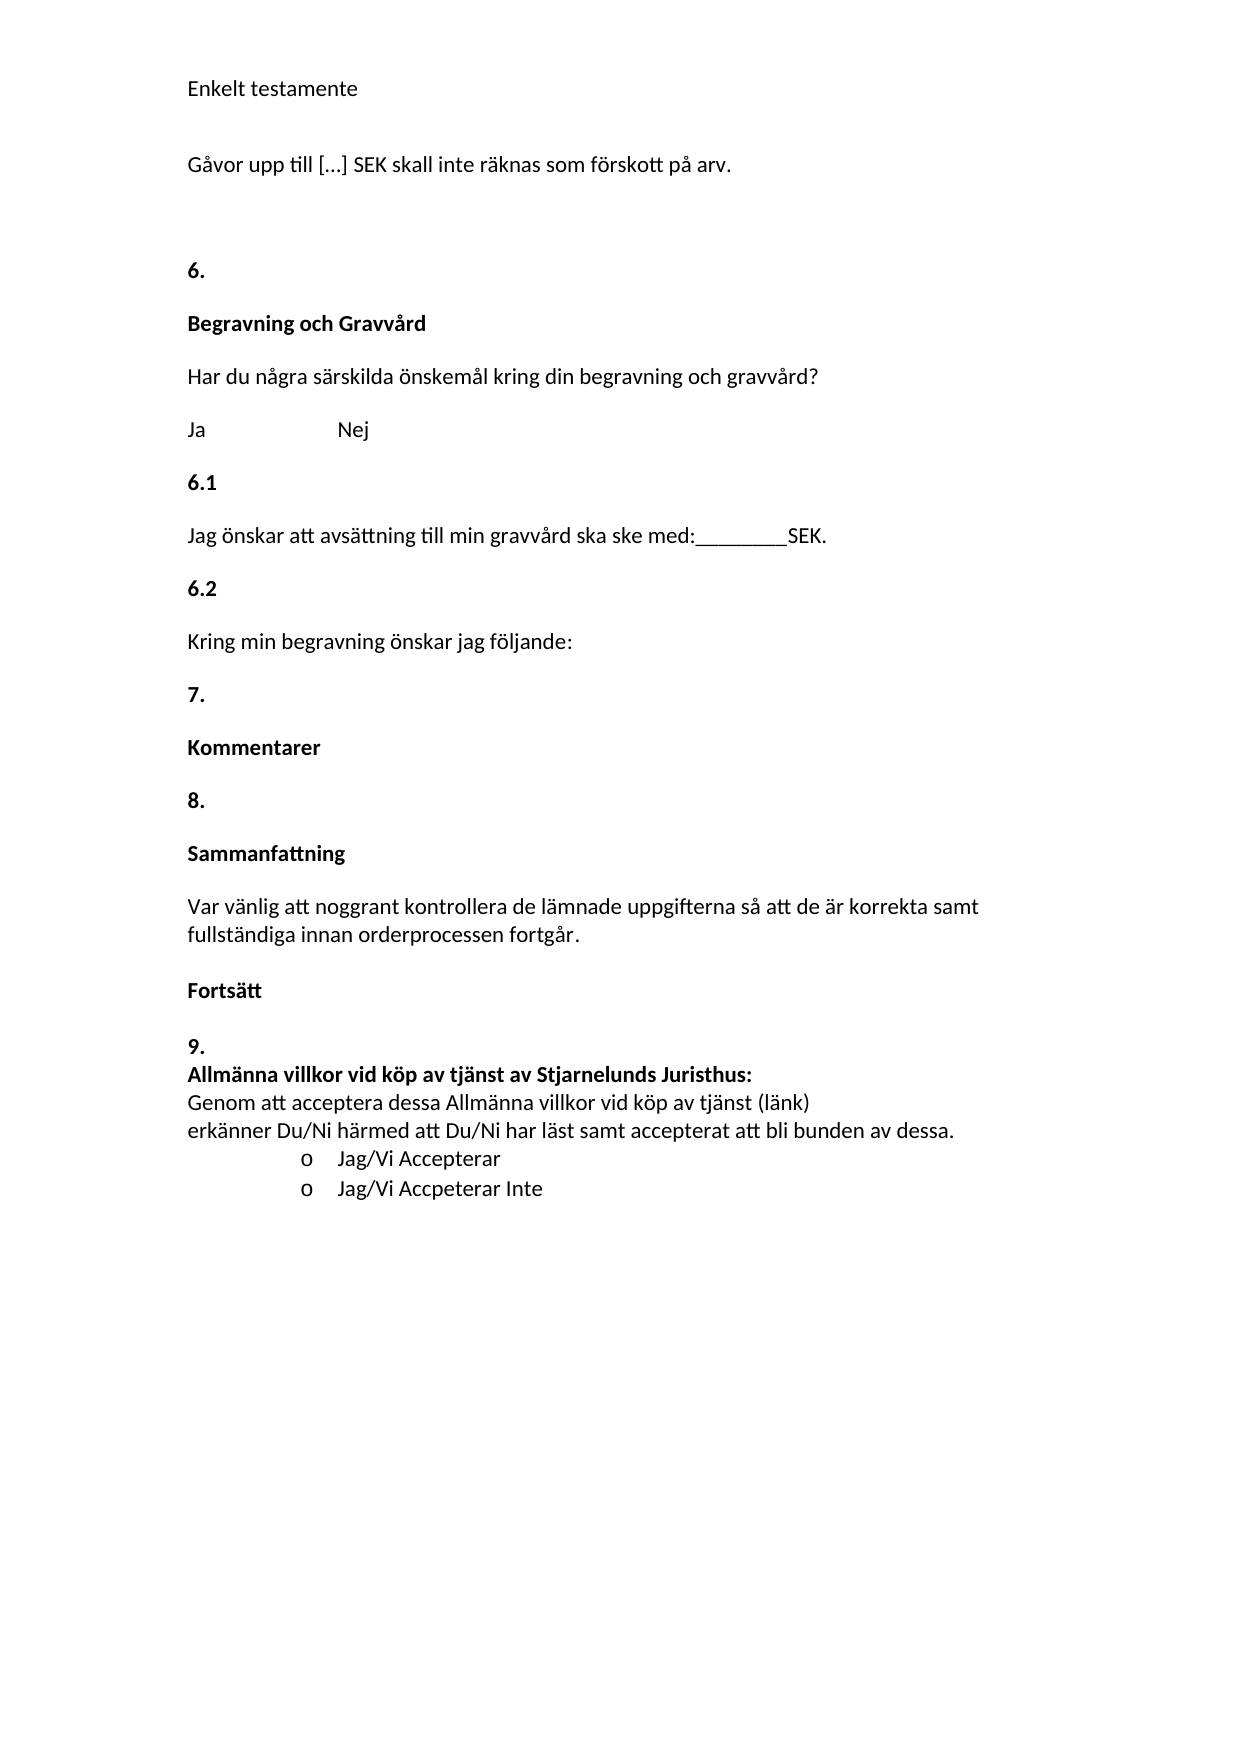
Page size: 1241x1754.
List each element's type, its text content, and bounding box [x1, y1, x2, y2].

text Sammanfattning [187, 839, 1053, 867]
text 6.1 [187, 468, 1053, 496]
text Har du några särskilda önskemål kring din begravning och gravvård? [187, 362, 1053, 390]
text 7. [187, 680, 1053, 708]
text Jag önskar att avsättning till min gravvård ska ske med:________SEK. [187, 521, 1053, 549]
text Fortsätt [187, 976, 1053, 1004]
list Jag/Vi Accpeterar Inte [300, 1174, 1053, 1203]
text Kring min begravning önskar jag följande: [187, 627, 1053, 655]
text 6.2 [187, 574, 1053, 602]
text 9. [187, 1032, 1053, 1060]
list Jag/Vi Accepterar [300, 1144, 1053, 1174]
text Genom att acceptera dessa Allmänna villkor vid köp av tjänst (länk) [187, 1088, 1053, 1116]
text Ja Nej [187, 415, 1053, 443]
text Kommentarer [187, 733, 1053, 761]
text Gåvor upp till […] SEK skall inte räknas som förskott på arv. [187, 150, 1053, 178]
text 8. [187, 786, 1053, 814]
text erkänner Du/Ni härmed att Du/Ni har läst samt accepterat att bli bunden av dessa. [187, 1116, 1053, 1144]
text Begravning och Gravvård [187, 309, 1053, 337]
text Var vänlig att noggrant kontrollera de lämnade uppgifterna så att de är korrekta samt fullständiga innan orderprocessen fortgår. [187, 892, 1053, 948]
text Allmänna villkor vid köp av tjänst av Stjarnelunds Juristhus: [187, 1060, 1053, 1088]
text 6. [187, 256, 1053, 284]
